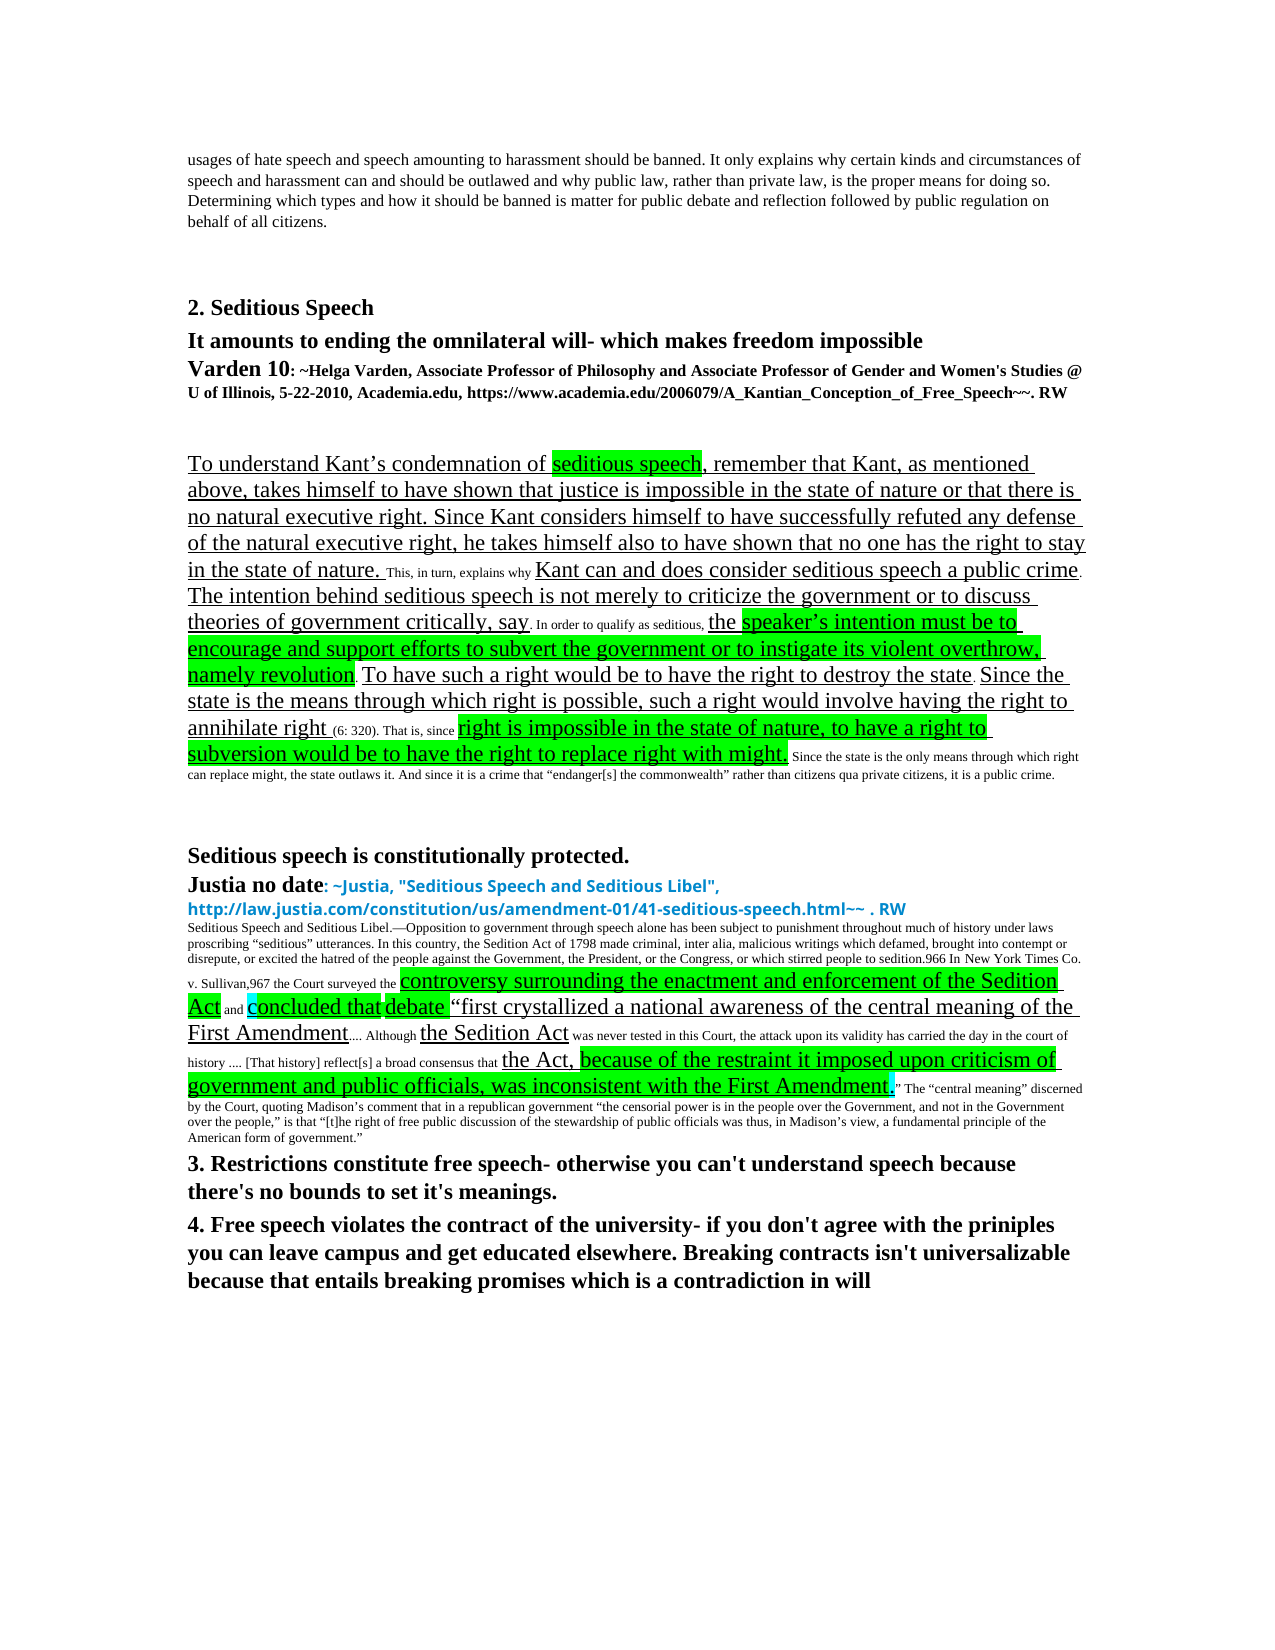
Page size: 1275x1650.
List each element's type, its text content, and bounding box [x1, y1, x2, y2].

text Varden 10: ~Helga Varden, Associate Professor of Philosophy and Associate Professor of Gender and Women's Studies @ U of Illinois, 5-22-2010, Academia.edu, https://www.academia.edu/2006079/A_Kantian_Conception_of_Free_Speech~~. RW [187, 355, 1087, 402]
subtitle 2. Seditious Speech [187, 294, 1087, 321]
text To understand Kant’s condemnation of seditious speech, remember that Kant, as mentioned above, takes himself to have shown that justice is impossible in the state of nature or that there is no natural executive right. Since Kant considers himself to have successfully refuted any defense of the natural executive right, he takes himself also to have shown that no one has the right to stay in the state of nature. This, in turn, explains why Kant can and does consider seditious speech a public crime. The intention behind seditious speech is not merely to criticize the government or to discuss theories of government critically, say. In order to qualify as seditious, the speaker’s intention must be to encourage and support efforts to subvert the government or to instigate its violent overthrow, namely revolution. To have such a right would be to have the right to destroy the state. Since the state is the means through which right is possible, such a right would involve having the right to annihilate right (6: 320). That is, since right is impossible in the state of nature, to have a right to subversion would be to have the right to replace right with might. Since the state is the only means through which right can replace might, the state outlaws it. And since it is a crime that “endanger[s] the commonwealth” rather than citizens qua private citizens, it is a public crime. [187, 450, 1087, 782]
text Justia no date: ~Justia, "Seditious Speech and Seditious Libel", http://law.justia.com/constitution/us/amendment-01/41-seditious-speech.html~~ . RW [187, 871, 1087, 920]
text Seditious Speech and Seditious Libel.—Opposition to government through speech alone has been subject to punishment throughout much of history under laws proscribing “seditious” utterances. In this country, the Sedition Act of 1798 made criminal, inter alia, malicious writings which defamed, brought into contempt or disrepute, or excited the hatred of the people against the Government, the President, or the Congress, or which stirred people to sedition.966 In New York Times Co. v. Sullivan,967 the Court surveyed the controversy surrounding the enactment and enforcement of the Sedition Act and concluded that debate “first crystallized a national awareness of the central meaning of the First Amendment.... Although the Sedition Act was never tested in this Court, the attack upon its validity has carried the day in the court of history .... [That history] reflect[s] a broad consensus that the Act, because of the restraint it imposed upon criticism of government and public officials, was inconsistent with the First Amendment.” The “central meaning” discerned by the Court, quoting Madison’s comment that in a republican government “the censorial power is in the people over the Government, and not in the Government over the people,” is that “[t]he right of free public discussion of the stewardship of public officials was thus, in Madison’s view, a fundamental principle of the American form of government.” [187, 920, 1087, 1145]
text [187, 150, 1087, 231]
subtitle 3. Restrictions constitute free speech- otherwise you can't understand speech because there's no bounds to set it's meanings. [187, 1149, 1087, 1204]
subtitle It amounts to ending the omnilateral will- which makes freedom impossible [187, 327, 1087, 353]
subtitle Seditious speech is constitutionally protected. [187, 842, 1087, 869]
subtitle 4. Free speech violates the contract of the university- if you don't agree with the priniples you can leave campus and get educated elsewhere. Breaking contracts isn't universalizable because that entails breaking promises which is a contradiction in will [187, 1211, 1087, 1294]
